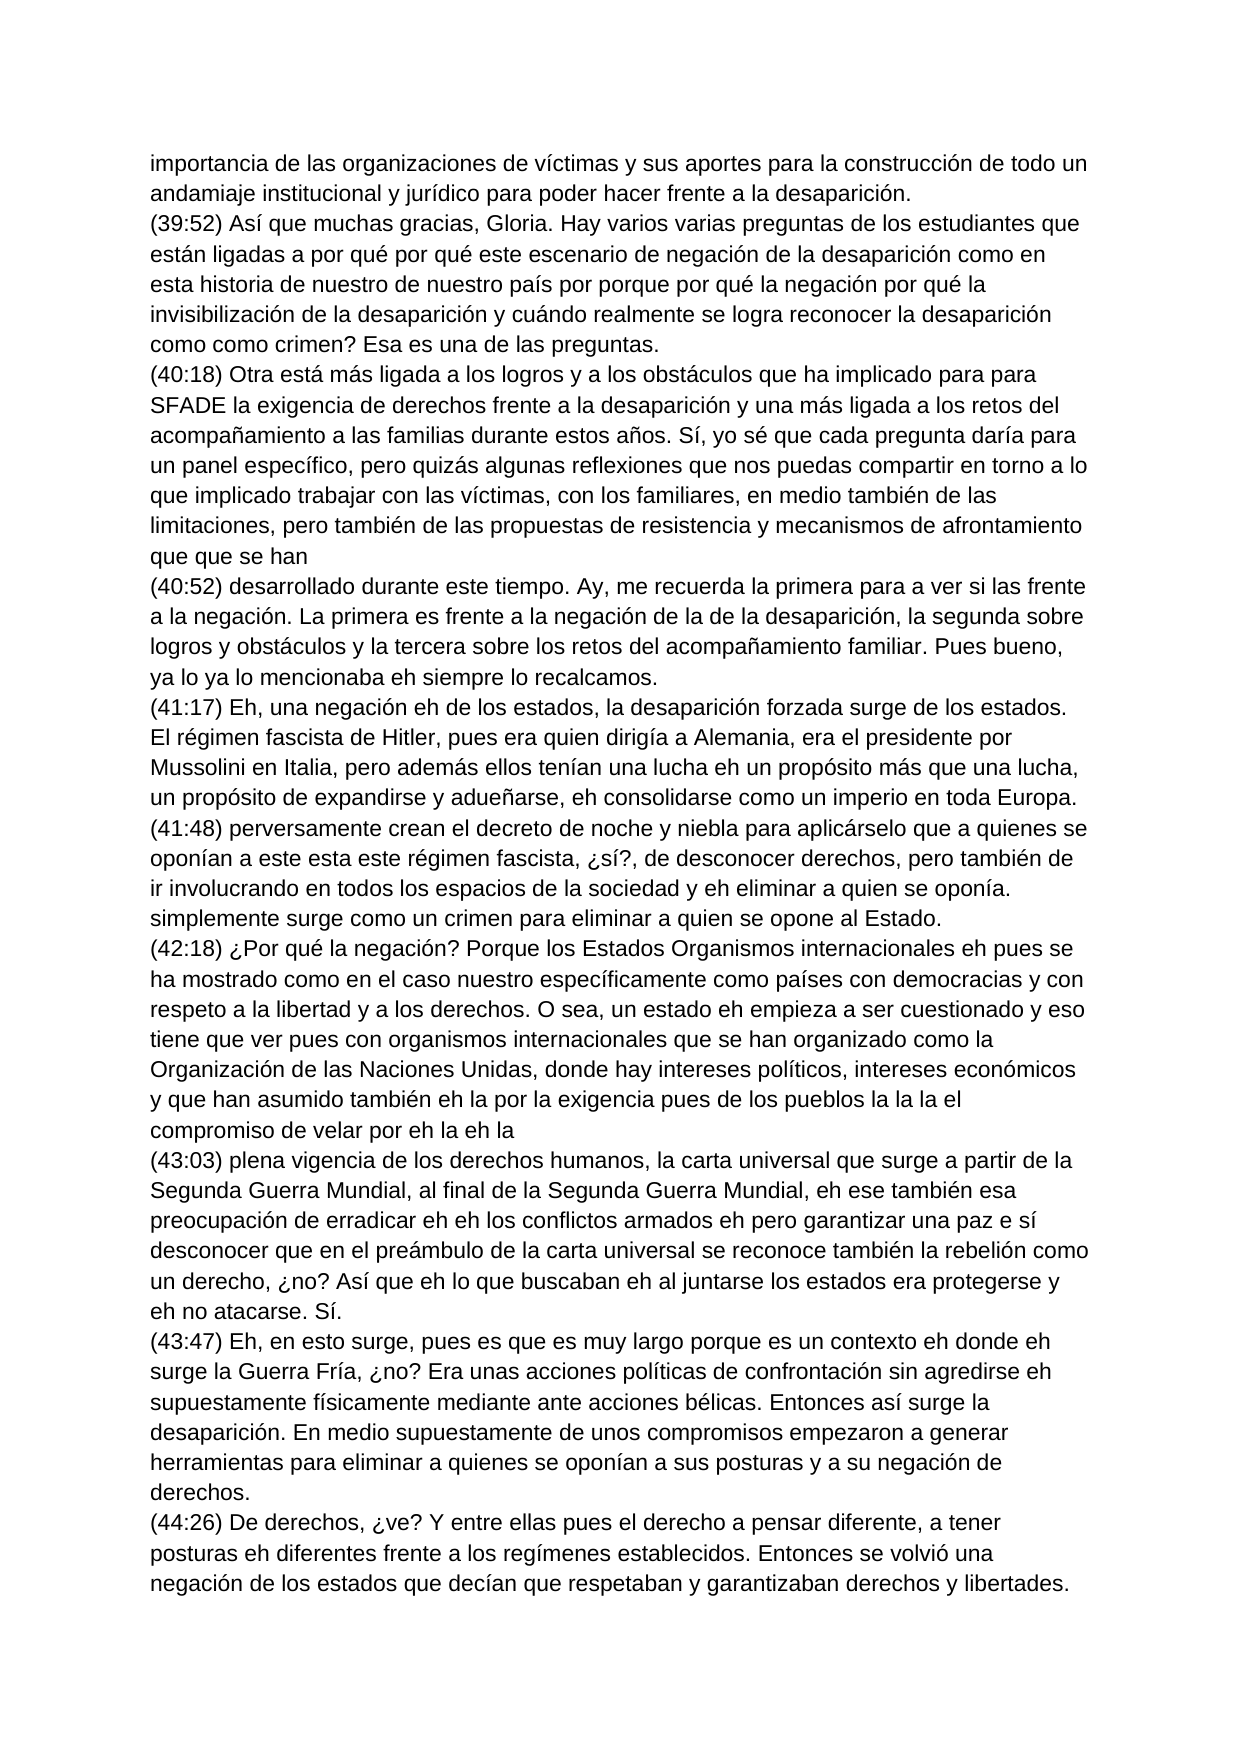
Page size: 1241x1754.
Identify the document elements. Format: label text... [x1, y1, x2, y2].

text (41:17) Eh, una negación eh de los estados, la desaparición forzada surge de los estados. El régimen fascista de Hitler, pues era quien dirigía a Alemania, era el presidente por Mussolini en Italia, pero además ellos tenían una lucha eh un propósito más que una lucha, un propósito de expandirse y adueñarse, eh consolidarse como un imperio en toda Europa. [150, 694, 1090, 811]
text (43:47) Eh, en esto surge, pues es que es muy largo porque es un contexto eh donde eh surge la Guerra Fría, ¿no? Era unas acciones políticas de confrontación sin agredirse eh supuestamente físicamente mediante ante acciones bélicas. Entonces así surge la desaparición. En medio supuestamente de unos compromisos empezaron a generar herramientas para eliminar a quienes se oponían a sus posturas y a su negación de derechos. [150, 1328, 1090, 1506]
text (40:52) desarrollado durante este tiempo. Ay, me recuerda la primera para a ver si las frente a la negación. La primera es frente a la negación de la de la desaparición, la segunda sobre logros y obstáculos y la tercera sobre los retos del acompañamiento familiar. Pues bueno, ya lo ya lo mencionaba eh siempre lo recalcamos. [150, 573, 1090, 690]
text (39:52) Así que muchas gracias, Gloria. Hay varios varias preguntas de los estudiantes que están ligadas a por qué por qué este escenario de negación de la desaparición como en esta historia de nuestro de nuestro país por porque por qué la negación por qué la invisibilización de la desaparición y cuándo realmente se logra reconocer la desaparición como como crimen? Esa es una de las preguntas. [150, 210, 1090, 358]
text (42:18) ¿Por qué la negación? Porque los Estados Organismos internacionales eh pues se ha mostrado como en el caso nuestro específicamente como países con democracias y con respeto a la libertad y a los derechos. O sea, un estado eh empieza a ser cuestionado y eso tiene que ver pues con organismos internacionales que se han organizado como la Organización de las Naciones Unidas, donde hay intereses políticos, intereses económicos y que han asumido también eh la por la exigencia pues de los pueblos la la la el compromiso de velar por eh la eh la [150, 935, 1090, 1143]
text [150, 1509, 1090, 1596]
text (40:18) Otra está más ligada a los logros y a los obstáculos que ha implicado para para SFADE la exigencia de derechos frente a la desaparición y una más ligada a los retos del acompañamiento a las familias durante estos años. Sí, yo sé que cada pregunta daría para un panel específico, pero quizás algunas reflexiones que nos puedas compartir en torno a lo que implicado trabajar con las víctimas, con los familiares, en medio también de las limitaciones, pero también de las propuestas de resistencia y mecanismos de afrontamiento que que se han [150, 361, 1090, 569]
text (43:03) plena vigencia de los derechos humanos, la carta universal que surge a partir de la Segunda Guerra Mundial, al final de la Segunda Guerra Mundial, eh ese también esa preocupación de erradicar eh eh los conflictos armados eh pero garantizar una paz e sí desconocer que en el preámbulo de la carta universal se reconoce también la rebelión como un derecho, ¿no? Así que eh lo que buscaban eh al juntarse los estados era protegerse y eh no atacarse. Sí. [150, 1147, 1090, 1324]
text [150, 150, 1090, 207]
text (41:48) perversamente crean el decreto de noche y niebla para aplicárselo que a quienes se oponían a este esta este régimen fascista, ¿sí?, de desconocer derechos, pero también de ir involucrando en todos los espacios de la sociedad y eh eliminar a quien se oponía. simplemente surge como un crimen para eliminar a quien se opone al Estado. [150, 814, 1090, 932]
